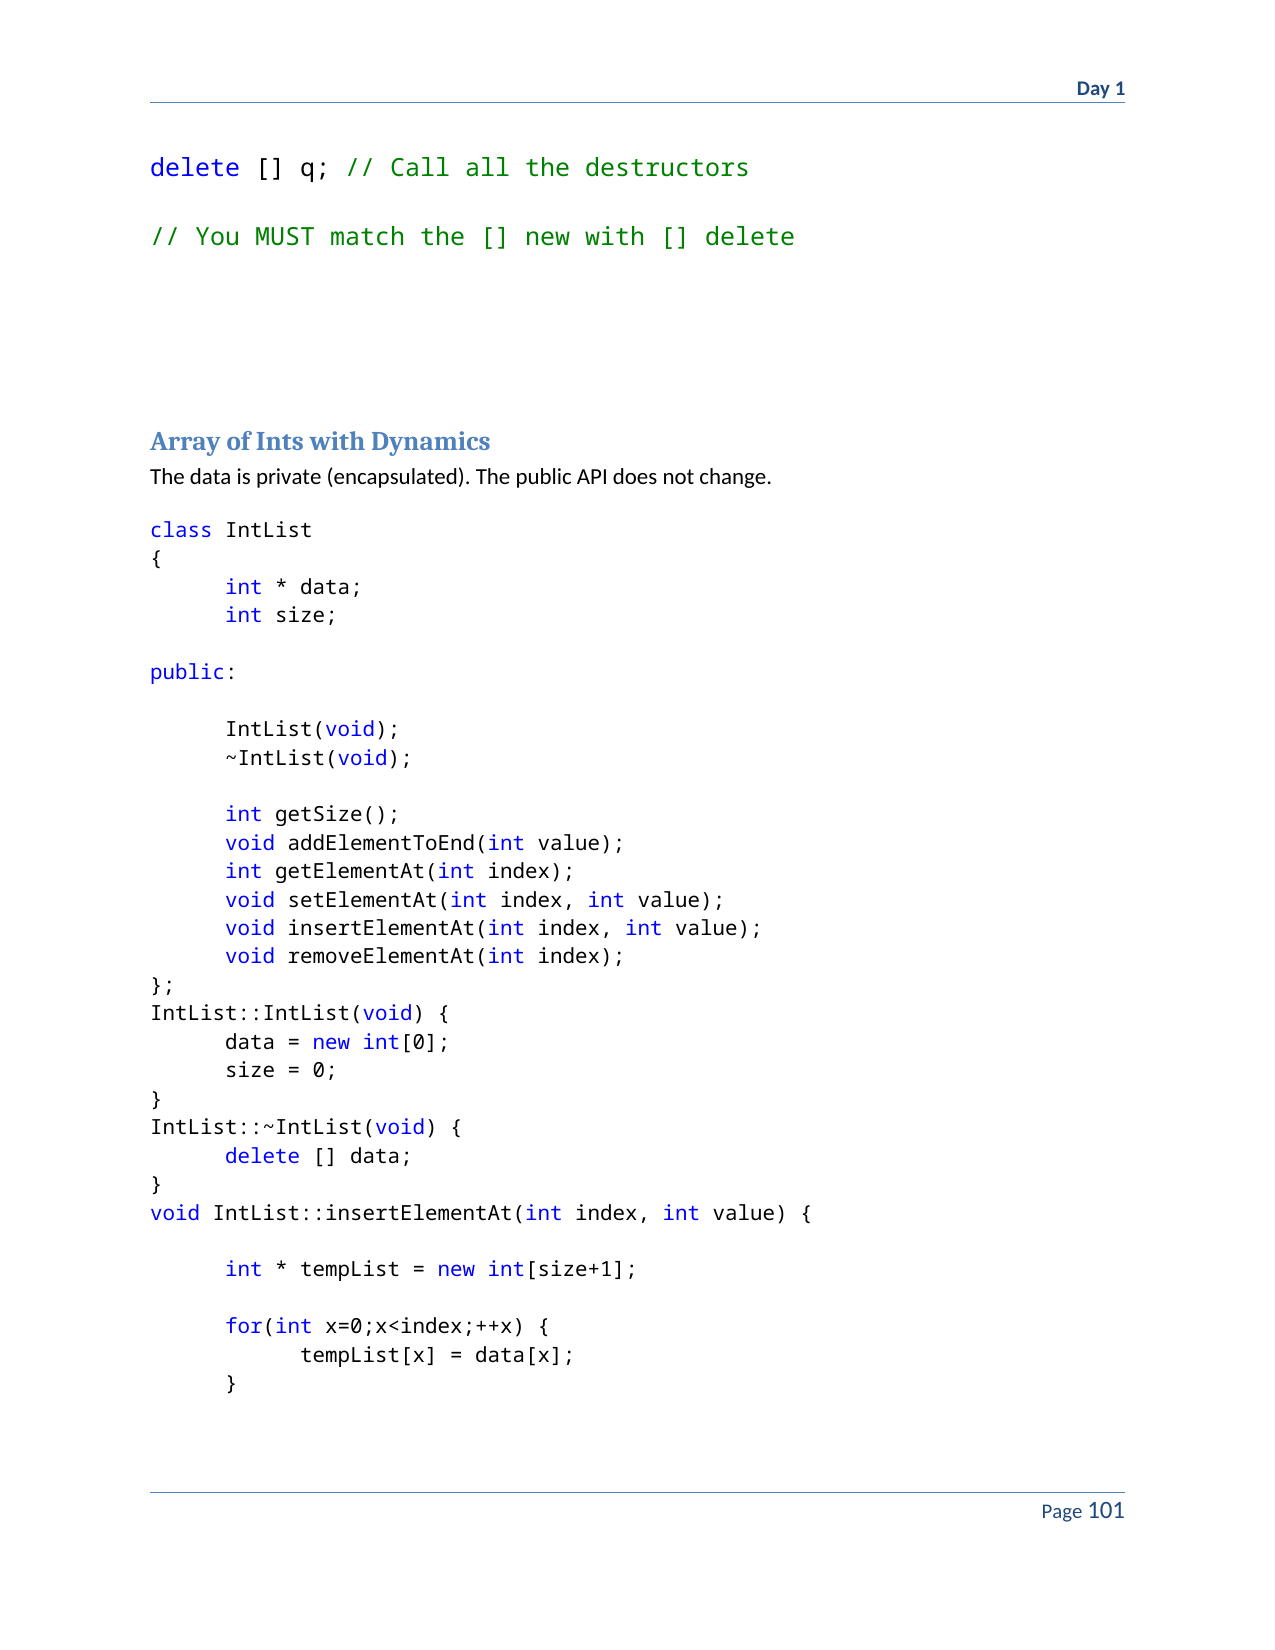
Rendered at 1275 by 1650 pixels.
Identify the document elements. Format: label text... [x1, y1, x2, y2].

text }; [150, 970, 1125, 998]
text tempList[x] = data[x]; [150, 1340, 1125, 1368]
text // You MUST match the [] new with [] delete [150, 218, 1125, 252]
text IntList::IntList(void) { [150, 998, 1125, 1027]
subtitle Array of Ints with Dynamics [150, 426, 1125, 457]
text void setElementAt(int index, int value); [150, 885, 1125, 913]
text } [150, 1084, 1125, 1112]
text void IntList::insertElementAt(int index, int value) { [150, 1198, 1125, 1226]
text { [150, 543, 1125, 572]
text The data is private (encapsulated). The public API does not change. [150, 462, 1125, 490]
text int getElementAt(int index); [150, 856, 1125, 885]
text } [150, 1169, 1125, 1198]
text int size; [150, 600, 1125, 629]
text int * tempList = new int[size+1]; [150, 1254, 1125, 1283]
text for(int x=0;x<index;++x) { [150, 1311, 1125, 1340]
text class IntList [150, 515, 1125, 543]
text public: [150, 657, 1125, 686]
text delete [] data; [150, 1141, 1125, 1169]
text void insertElementAt(int index, int value); [150, 913, 1125, 942]
text void addElementToEnd(int value); [150, 828, 1125, 856]
text IntList::~IntList(void) { [150, 1112, 1125, 1141]
text IntList(void); [150, 714, 1125, 743]
text data = new int[0]; [150, 1027, 1125, 1055]
text } [150, 1368, 1125, 1397]
text delete [] q; // Call all the destructors [150, 150, 1125, 184]
text void removeElementAt(int index); [150, 942, 1125, 970]
text ~IntList(void); [150, 743, 1125, 771]
text size = 0; [150, 1055, 1125, 1084]
text int * data; [150, 572, 1125, 600]
text int getSize(); [150, 799, 1125, 828]
